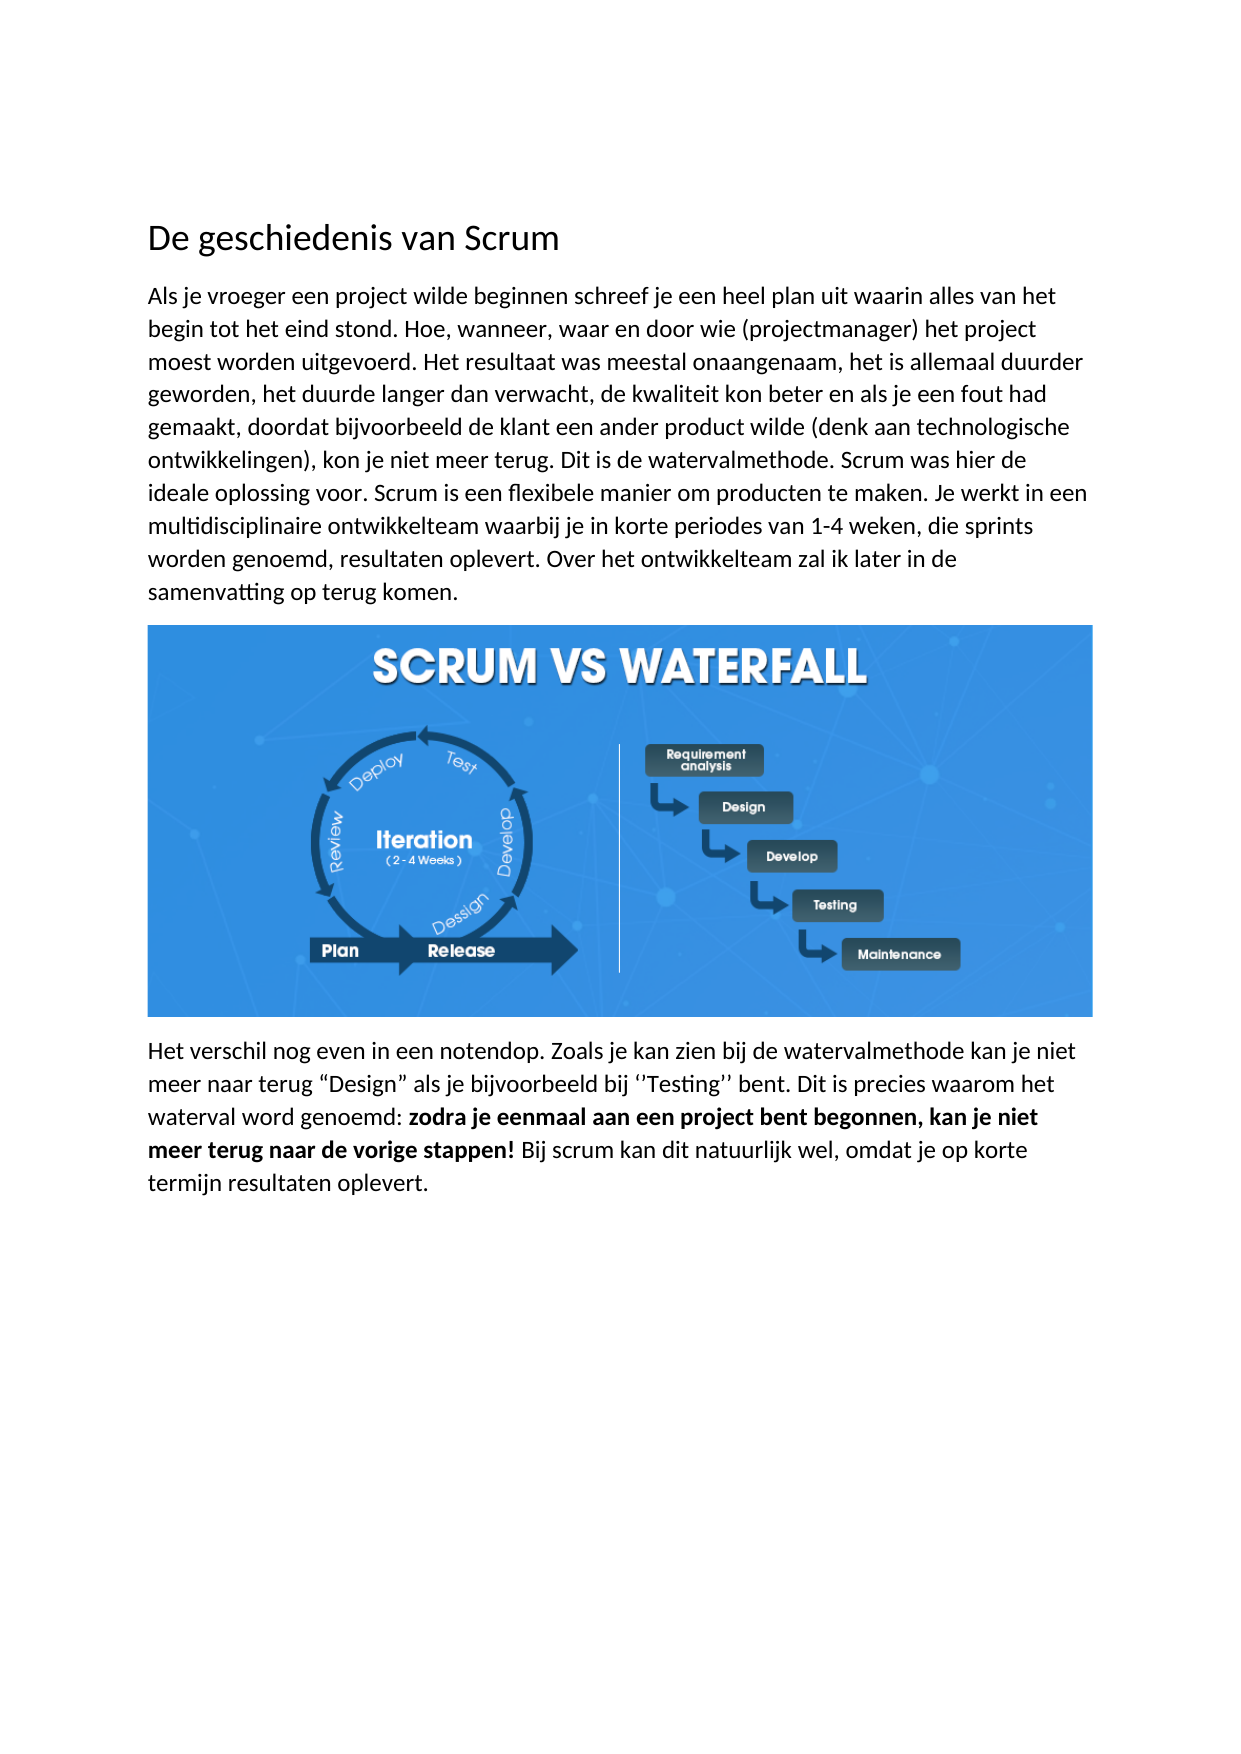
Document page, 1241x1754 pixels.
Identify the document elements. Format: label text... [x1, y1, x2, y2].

picture [147, 625, 1093, 1017]
text De geschiedenis van Scrum [148, 214, 1093, 259]
text Het verschil nog even in een notendop. Zoals je kan zien bij de watervalmethode kan je niet meer naar terug “Design” als je bijvoorbeeld bij ‘’Testing’’ bent. Dit is precies waarom het waterval word genoemd: zodra je eenmaal aan een project bent begonnen, kan je niet meer terug naar de vorige stappen! Bij scrum kan dit natuurlijk wel, omdat je op korte termijn resultaten oplevert. [148, 1035, 1093, 1197]
text Als je vroeger een project wilde beginnen schreef je een heel plan uit waarin alles van het begin tot het eind stond. Hoe, wanneer, waar en door wie (projectmanager) het project moest worden uitgevoerd. Het resultaat was meestal onaangenaam, het is allemaal duurder geworden, het duurde langer dan verwacht, de kwaliteit kon beter en als je een fout had gemaakt, doordat bijvoorbeeld de klant een ander product wilde (denk aan technologische ontwikkelingen), kon je niet meer terug. Dit is de watervalmethode. Scrum was hier de ideale oplossing voor. Scrum is een flexibele manier om producten te maken. Je werkt in een multidisciplinaire ontwikkelteam waarbij je in korte periodes van 1-4 weken, die sprints worden genoemd, resultaten oplevert. Over het ontwikkelteam zal ik later in de samenvatting op terug komen. [148, 280, 1093, 607]
